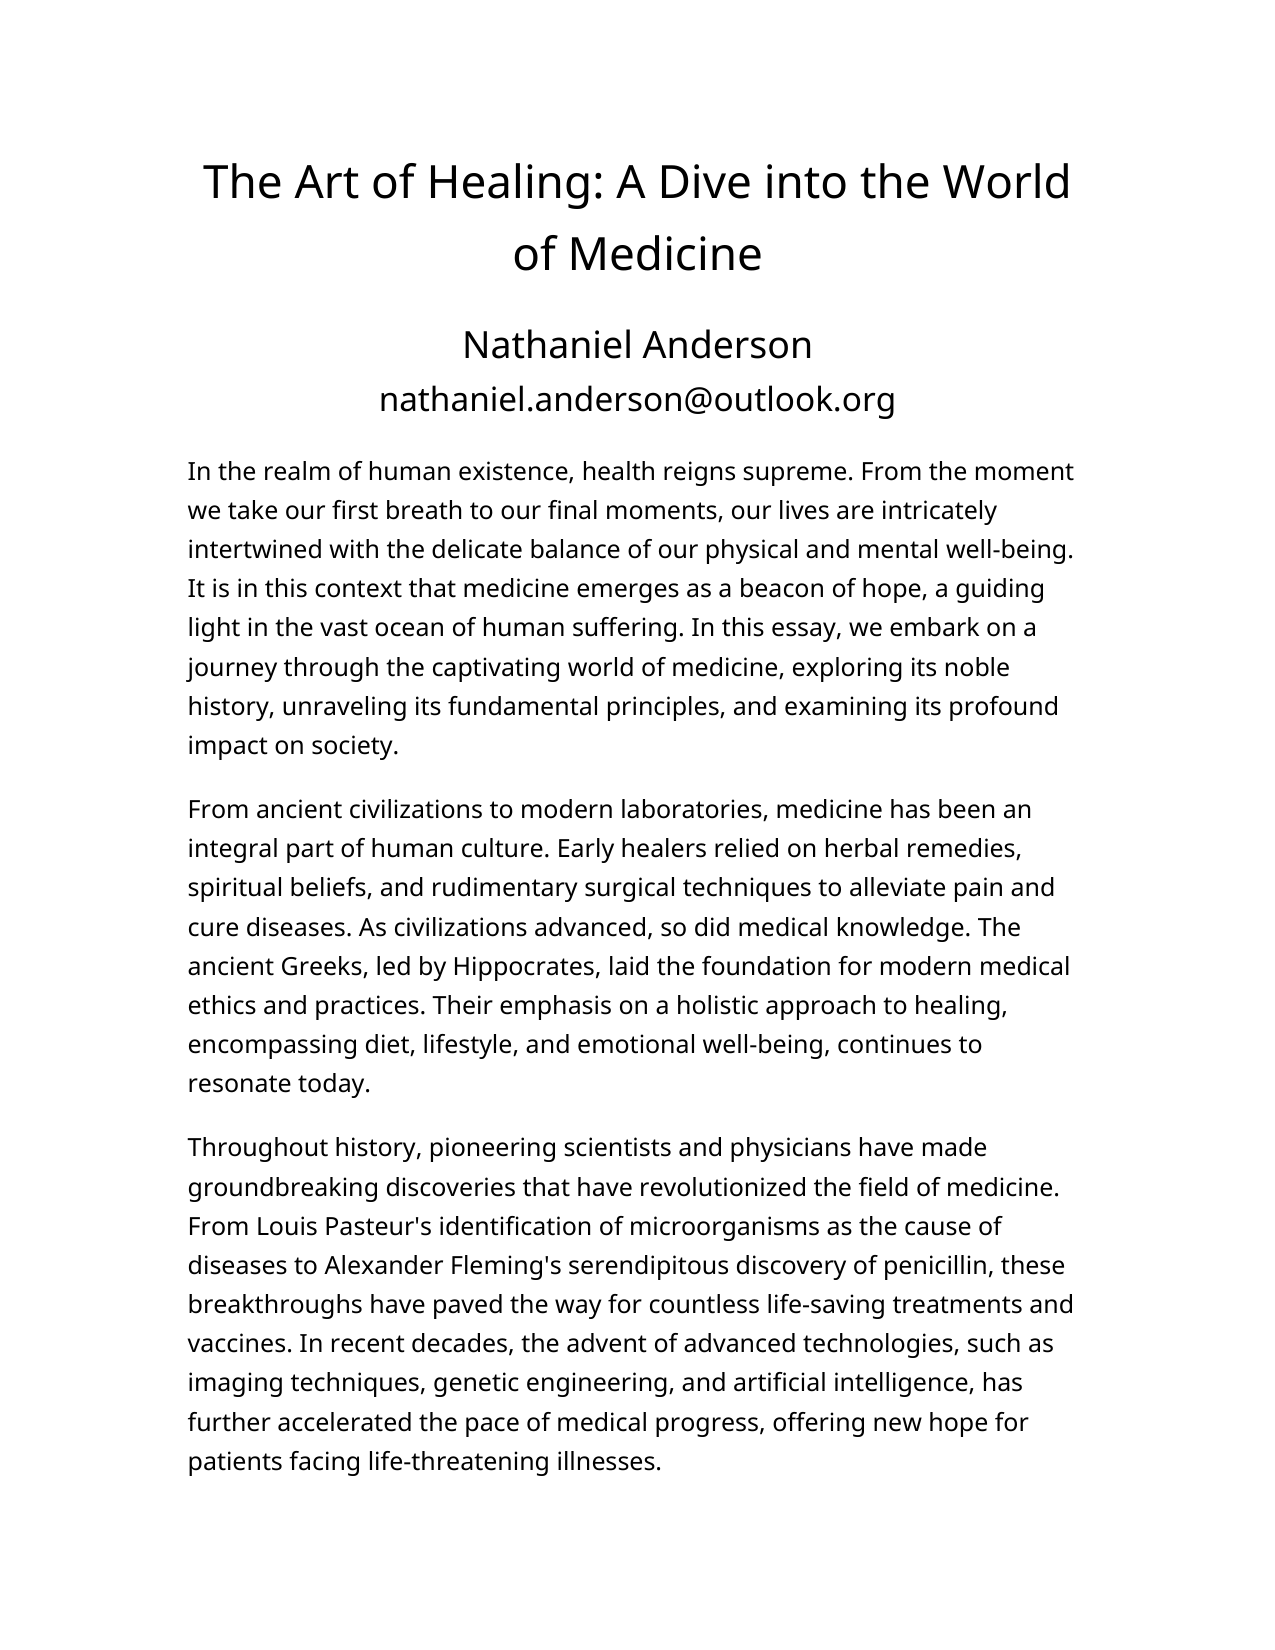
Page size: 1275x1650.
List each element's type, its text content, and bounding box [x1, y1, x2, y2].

text In the realm of human existence, health reigns supreme. From the moment we take our first breath to our final moments, our lives are intricately intertwined with the delicate balance of our physical and mental well-being. It is in this context that medicine emerges as a beacon of hope, a guiding light in the vast ocean of human suffering. In this essay, we embark on a journey through the captivating world of medicine, exploring its noble history, unraveling its fundamental principles, and examining its profound impact on society. [187, 453, 1087, 762]
text The Art of Healing: A Dive into the World of Medicine [187, 150, 1087, 284]
text Nathaniel Anderson nathaniel.anderson@outlook.org [187, 318, 1087, 422]
text From ancient civilizations to modern laboratories, medicine has been an integral part of human culture. Early healers relied on herbal remedies, spiritual beliefs, and rudimentary surgical techniques to alleviate pain and cure diseases. As civilizations advanced, so did medical knowledge. The ancient Greeks, led by Hippocrates, laid the foundation for modern medical ethics and practices. Their emphasis on a holistic approach to healing, encompassing diet, lifestyle, and emotional well-being, continues to resonate today. [187, 792, 1087, 1100]
text Throughout history, pioneering scientists and physicians have made groundbreaking discoveries that have revolutionized the field of medicine. From Louis Pasteur's identification of microorganisms as the cause of diseases to Alexander Fleming's serendipitous discovery of penicillin, these breakthroughs have paved the way for countless life-saving treatments and vaccines. In recent decades, the advent of advanced technologies, such as imaging techniques, genetic engineering, and artificial intelligence, has further accelerated the pace of medical progress, offering new hope for patients facing life-threatening illnesses. [187, 1130, 1087, 1477]
